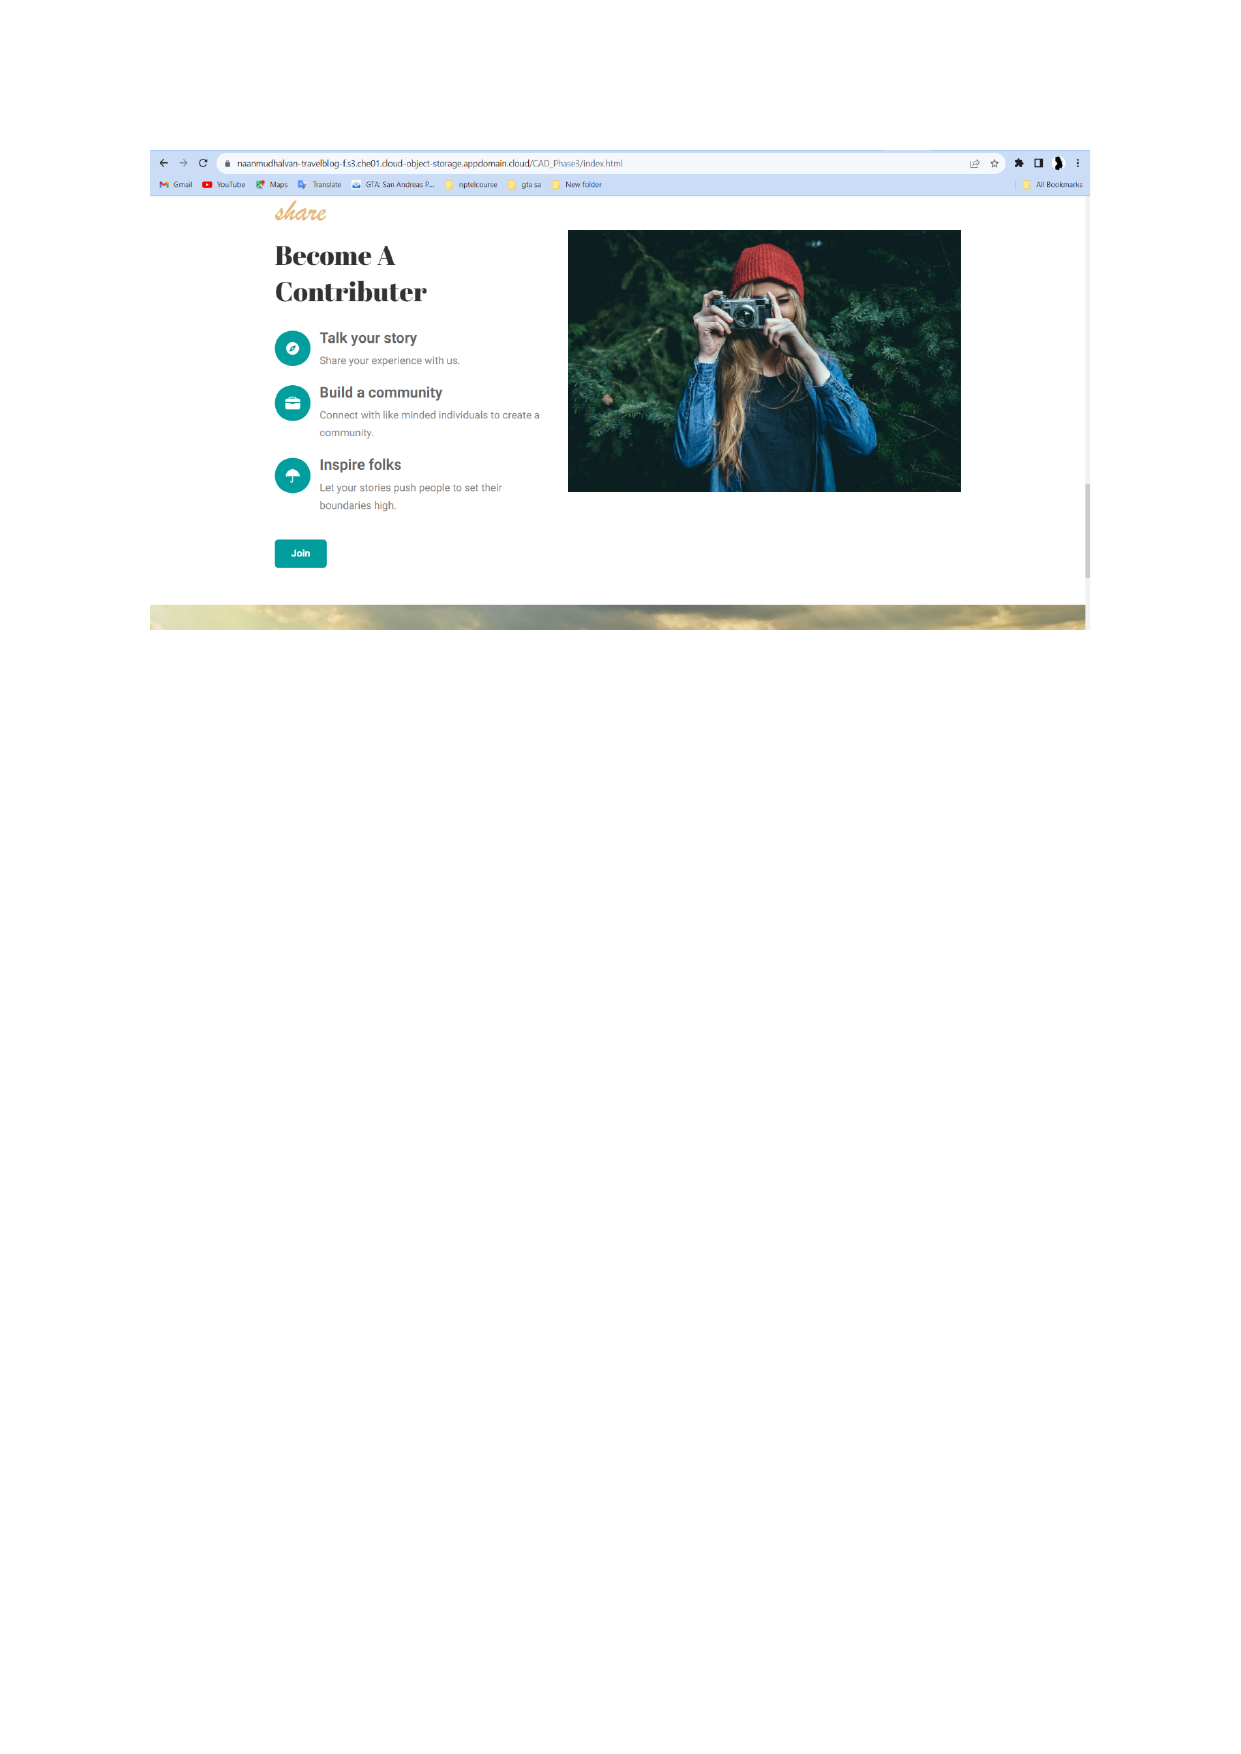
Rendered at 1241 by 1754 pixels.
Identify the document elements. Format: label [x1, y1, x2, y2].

picture [150, 150, 1091, 630]
